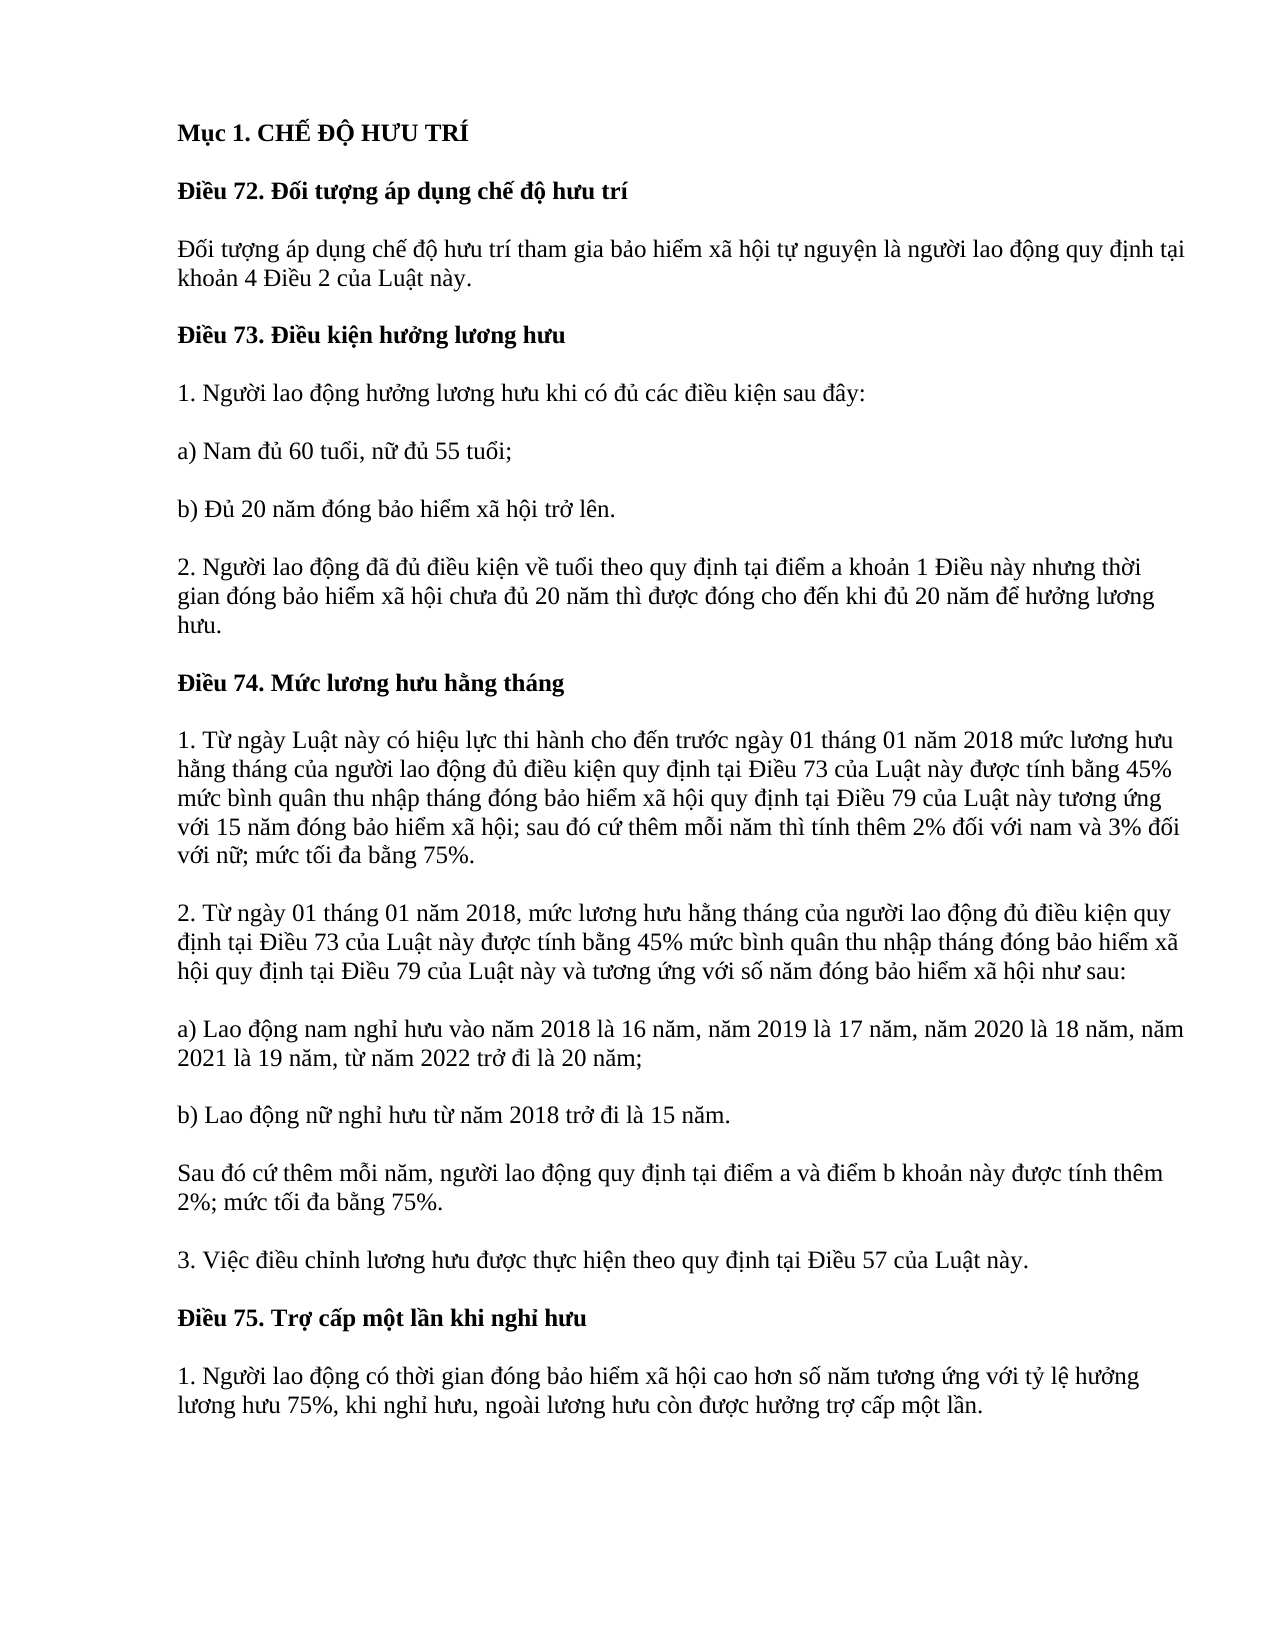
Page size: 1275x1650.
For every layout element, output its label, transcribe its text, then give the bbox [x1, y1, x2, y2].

text Điều 73. Điều kiện hưởng lương hưu [177, 321, 1186, 349]
text Điều 75. Trợ cấp một lần khi nghỉ hưu [177, 1303, 1186, 1332]
text Điều 72. Đối tượng áp dụng chế độ hưu trí [177, 176, 1186, 205]
text 1. Người lao động hưởng lương hưu khi có đủ các điều kiện sau đây: [177, 378, 1186, 407]
text a) Nam đủ 60 tuổi, nữ đủ 55 tuổi; [177, 436, 1186, 465]
text b) Lao động nữ nghỉ hưu từ năm 2018 trở đi là 15 năm. [177, 1101, 1186, 1129]
text 3. Việc điều chỉnh lương hưu được thực hiện theo quy định tại Điều 57 của Luật này. [177, 1245, 1186, 1274]
text Đối tượng áp dụng chế độ hưu trí tham gia bảo hiểm xã hội tự nguyện là người lao động quy định tại khoản 4 Điều 2 của Luật này. [177, 234, 1186, 291]
text Sau đó cứ thêm mỗi năm, người lao động quy định tại điểm a và điểm b khoản này được tính thêm 2%; mức tối đa bằng 75%. [177, 1158, 1186, 1216]
text 1. Người lao động có thời gian đóng bảo hiểm xã hội cao hơn số năm tương ứng với tỷ lệ hưởng lương hưu 75%, khi nghỉ hưu, ngoài lương hưu còn được hưởng trợ cấp một lần. [177, 1361, 1186, 1418]
text 2. Người lao động đã đủ điều kiện về tuổi theo quy định tại điểm a khoản 1 Điều này nhưng thời gian đóng bảo hiểm xã hội chưa đủ 20 năm thì được đóng cho đến khi đủ 20 năm để hưởng lương hưu. [177, 552, 1186, 638]
text Điều 74. Mức lương hưu hằng tháng [177, 668, 1186, 696]
text a) Lao động nam nghỉ hưu vào năm 2018 là 16 năm, năm 2019 là 17 năm, năm 2020 là 18 năm, năm 2021 là 19 năm, từ năm 2022 trở đi là 20 năm; [177, 1014, 1186, 1071]
text Mục 1. CHẾ ĐỘ HƯU TRÍ [177, 118, 1186, 147]
text 1. Từ ngày Luật này có hiệu lực thi hành cho đến trước ngày 01 tháng 01 năm 2018 mức lương hưu hằng tháng của người lao động đủ điều kiện quy định tại Điều 73 của Luật này được tính bằng 45% mức bình quân thu nhập tháng đóng bảo hiểm xã hội quy định tại Điều 79 của Luật này tương ứng với 15 năm đóng bảo hiểm xã hội; sau đó cứ thêm mỗi năm thì tính thêm 2% đối với nam và 3% đối với nữ; mức tối đa bằng 75%. [177, 726, 1186, 869]
text b) Đủ 20 năm đóng bảo hiểm xã hội trở lên. [177, 494, 1186, 523]
text 2. Từ ngày 01 tháng 01 năm 2018, mức lương hưu hằng tháng của người lao động đủ điều kiện quy định tại Điều 73 của Luật này được tính bằng 45% mức bình quân thu nhập tháng đóng bảo hiểm xã hội quy định tại Điều 79 của Luật này và tương ứng với số năm đóng bảo hiểm xã hội như sau: [177, 898, 1186, 985]
